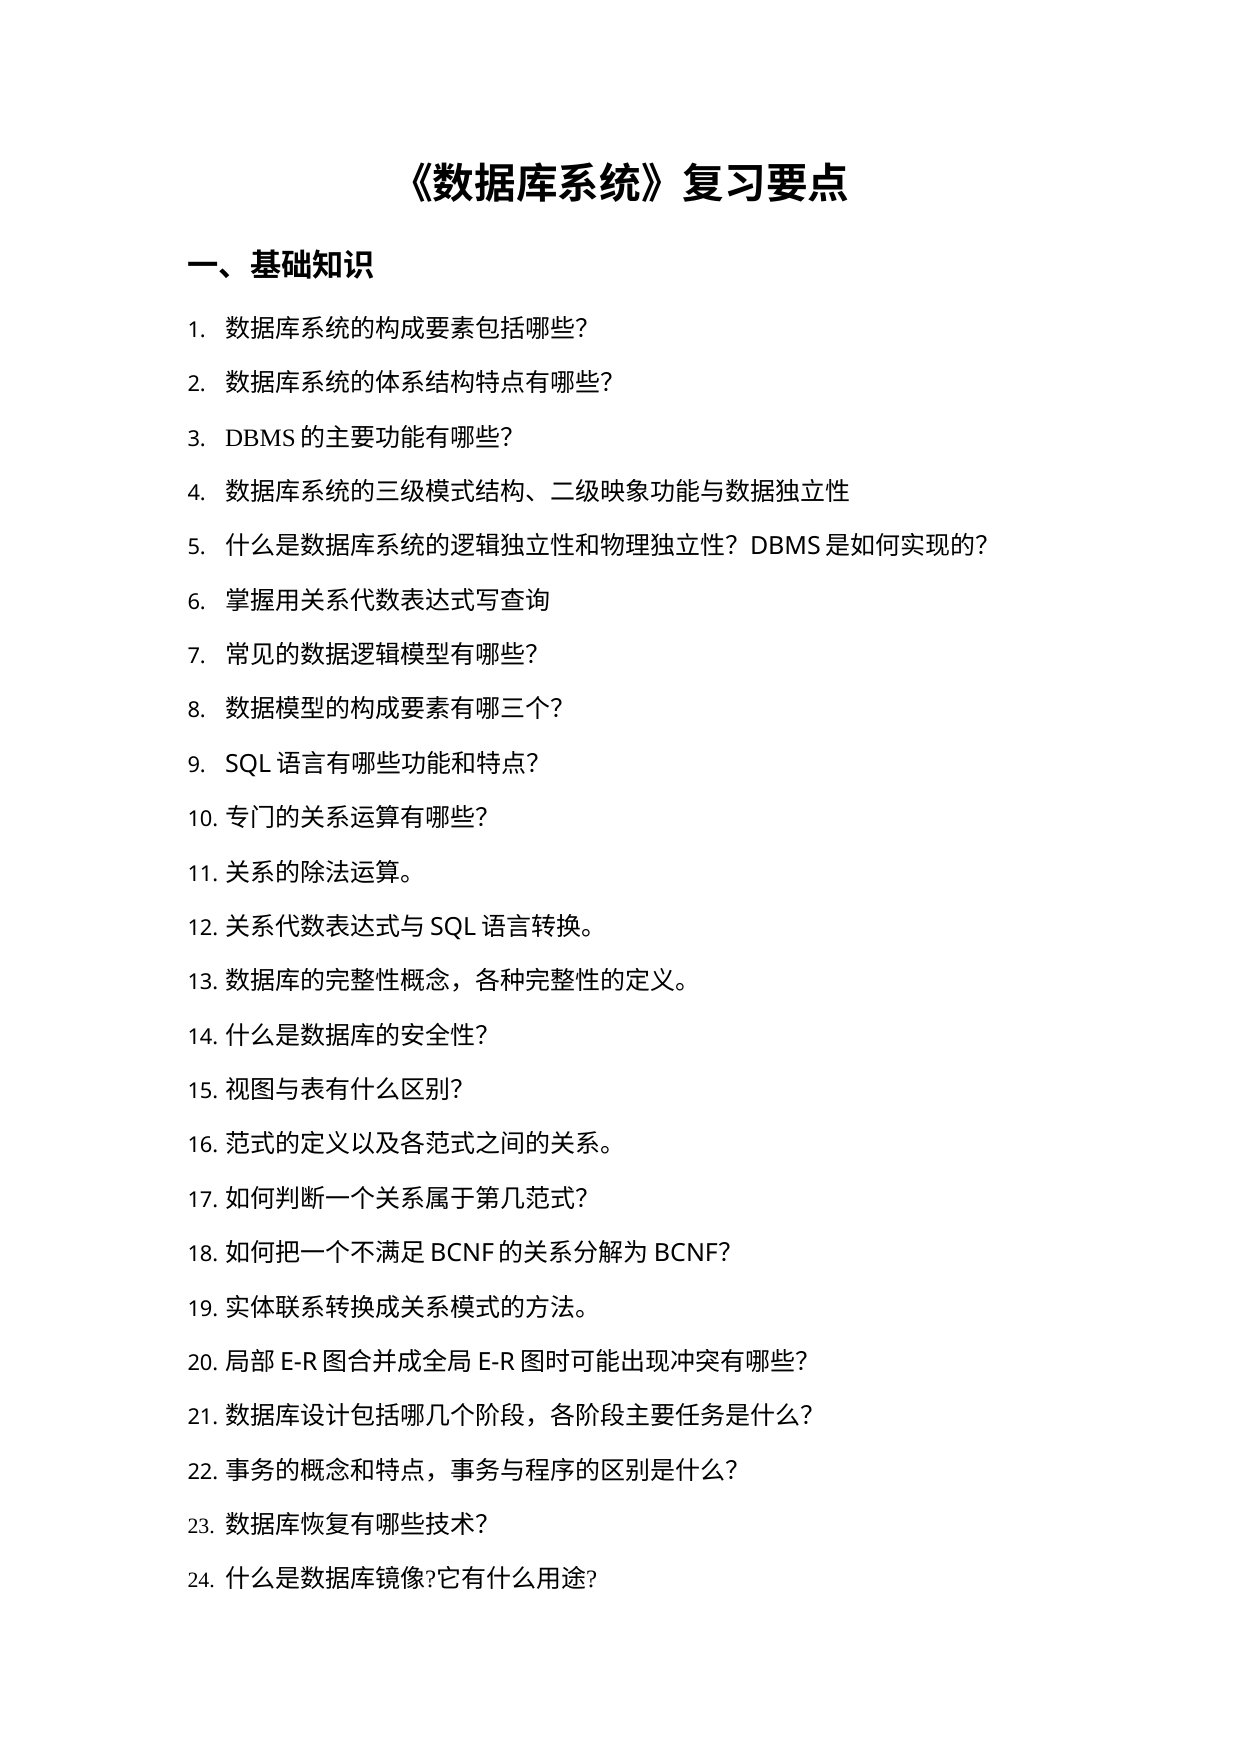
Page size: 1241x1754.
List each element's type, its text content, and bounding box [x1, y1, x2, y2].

list 专门的关系运算有哪些？ [187, 798, 1053, 834]
list 什么是数据库的安全性？ [187, 1015, 1053, 1051]
list 数据库系统的三级模式结构、二级映象功能与数据独立性 [187, 471, 1053, 508]
list 掌握用关系代数表达式写查询 [187, 580, 1053, 616]
list 关系代数表达式与SQL语言转换。 [187, 906, 1053, 943]
list 数据库恢复有哪些技术？ [187, 1504, 1053, 1541]
list 数据库系统的体系结构特点有哪些？ [187, 363, 1053, 399]
list 如何判断一个关系属于第几范式？ [187, 1178, 1053, 1214]
list 视图与表有什么区别？ [187, 1069, 1053, 1106]
list 范式的定义以及各范式之间的关系。 [187, 1124, 1053, 1160]
list 什么是数据库镜像?它有什么用途? [187, 1559, 1053, 1595]
list 如何把一个不满足BCNF的关系分解为BCNF？ [187, 1233, 1053, 1269]
list SQL语言有哪些功能和特点？ [187, 743, 1053, 779]
list 什么是数据库系统的逻辑独立性和物理独立性？DBMS是如何实现的？ [187, 526, 1053, 562]
text 一、基础知识 [187, 240, 1053, 286]
list DBMS的主要功能有哪些？ [187, 417, 1053, 453]
list 关系的除法运算。 [187, 852, 1053, 888]
list 数据库设计包括哪几个阶段，各阶段主要任务是什么？ [187, 1396, 1053, 1432]
list 局部E-R图合并成全局E-R图时可能出现冲突有哪些？ [187, 1341, 1053, 1378]
list 实体联系转换成关系模式的方法。 [187, 1287, 1053, 1323]
list 事务的概念和特点，事务与程序的区别是什么？ [187, 1450, 1053, 1486]
list 数据库的完整性概念，各种完整性的定义。 [187, 961, 1053, 997]
list 常见的数据逻辑模型有哪些？ [187, 634, 1053, 671]
list 数据库系统的构成要素包括哪些？ [187, 308, 1053, 344]
text 《数据库系统》复习要点 [187, 150, 1053, 210]
list 数据模型的构成要素有哪三个？ [187, 689, 1053, 725]
